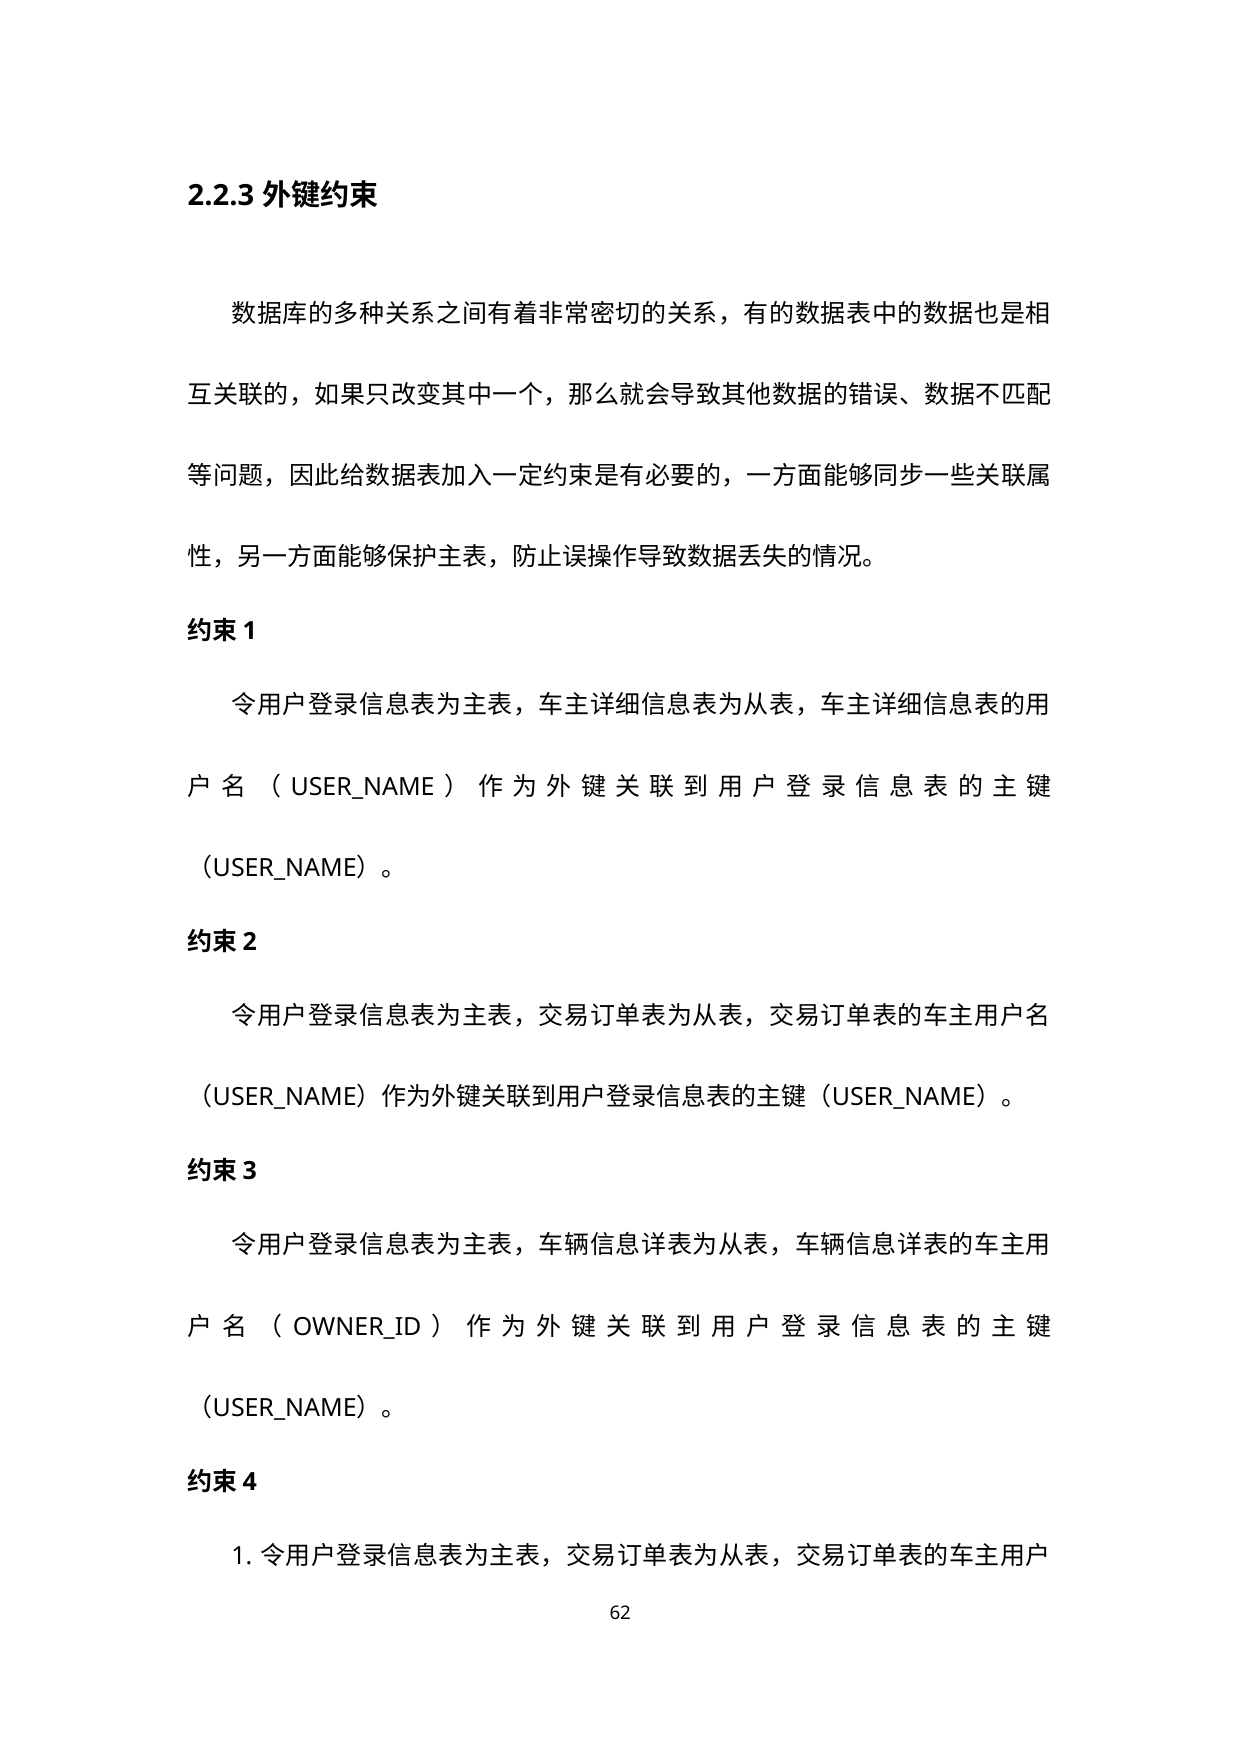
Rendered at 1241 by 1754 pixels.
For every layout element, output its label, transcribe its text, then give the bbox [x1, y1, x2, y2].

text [187, 1521, 1053, 1586]
subtitle 2.2.3 外键约束 [187, 160, 1053, 225]
text 令用户登录信息表为主表，车主详细信息表为从表，车主详细信息表的用户名（USER_NAME）作为外键关联到用户登录信息表的主键（USER_NAME）。 [187, 671, 1053, 898]
text 约束4 [187, 1447, 1053, 1512]
text 令用户登录信息表为主表，交易订单表为从表，交易订单表的车主用户名（USER_NAME）作为外键关联到用户登录信息表的主键（USER_NAME）。 [187, 981, 1053, 1127]
text 约束3 [187, 1136, 1053, 1201]
text 约束2 [187, 907, 1053, 972]
text 数据库的多种关系之间有着非常密切的关系，有的数据表中的数据也是相互关联的，如果只改变其中一个，那么就会导致其他数据的错误、数据不匹配等问题，因此给数据表加入一定约束是有必要的，一方面能够同步一些关联属性，另一方面能够保护主表，防止误操作导致数据丢失的情况。 [187, 279, 1053, 587]
text 令用户登录信息表为主表，车辆信息详表为从表，车辆信息详表的车主用户名（OWNER_ID）作为外键关联到用户登录信息表的主键（USER_NAME）。 [187, 1211, 1053, 1438]
text 约束1 [187, 596, 1053, 661]
